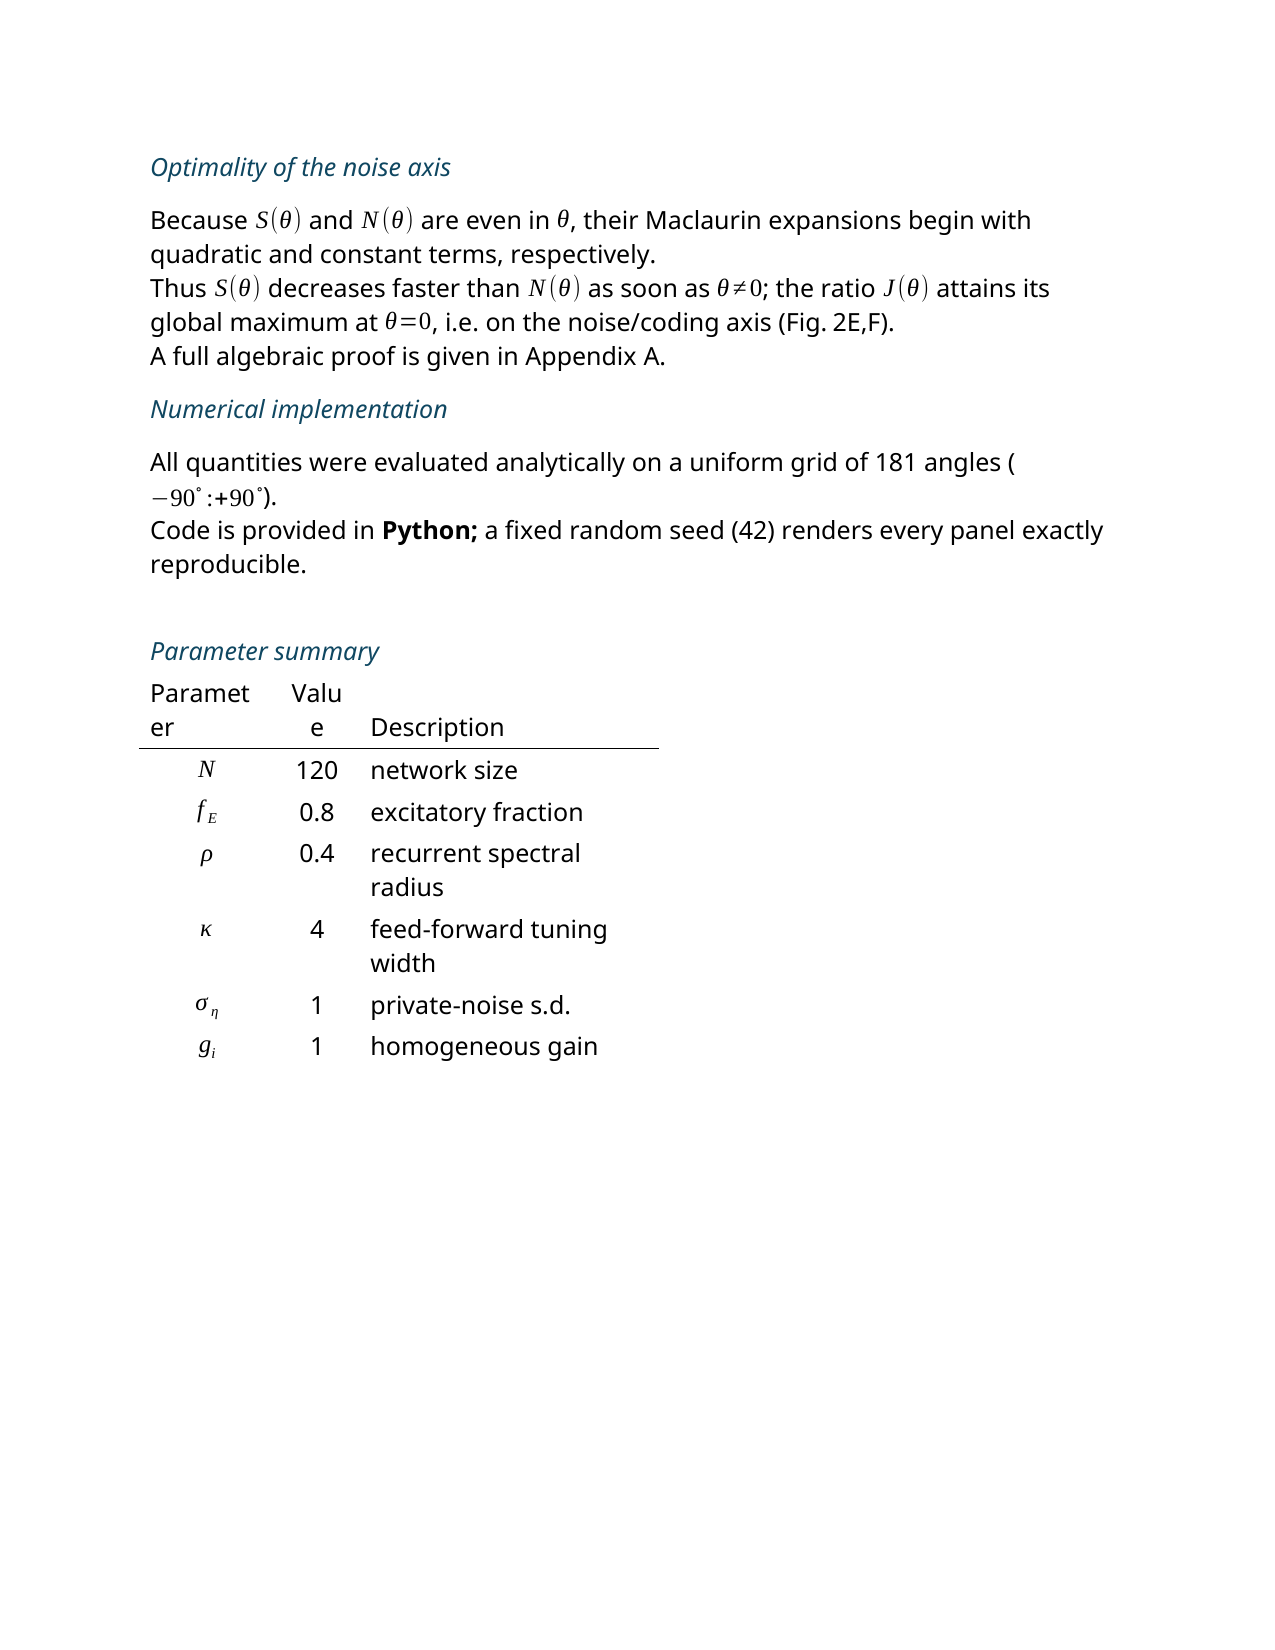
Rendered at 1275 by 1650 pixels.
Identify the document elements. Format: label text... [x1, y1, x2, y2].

table_cell 1 [275, 1025, 359, 1067]
table_cell [139, 984, 275, 1025]
table_cell 4 [275, 908, 359, 983]
table_cell [139, 832, 275, 908]
table_header Parameter [139, 672, 275, 748]
text Because and are even in , their Maclaurin expansions begin with quadratic and constant terms, respectively. Thus decreases faster than as soon as ; the ratio attains its global maximum at , i.e. on the noise/coding axis (Fig. 2E,F). A full algebraic proof is given in Appendix A. [150, 203, 1125, 373]
table_header Value [275, 672, 359, 748]
table_cell recurrent spectral radius [359, 832, 659, 908]
table_cell [139, 908, 275, 983]
table_cell 0.4 [275, 832, 359, 908]
table_cell 120 [275, 749, 359, 791]
table_header Description [359, 672, 659, 748]
subtitle Numerical implementation [150, 392, 1125, 426]
subtitle Parameter summary [150, 634, 1125, 668]
table_cell network size [359, 749, 659, 791]
table_cell [139, 749, 275, 791]
table_cell homogeneous gain [359, 1025, 659, 1067]
table_cell excitatory fraction [359, 791, 659, 832]
table_cell 1 [275, 984, 359, 1025]
table_cell [139, 791, 275, 832]
table_cell 0.8 [275, 791, 359, 832]
table_cell private‑noise s.d. [359, 984, 659, 1025]
text All quantities were evaluated analytically on a uniform grid of 181 angles (). Code is provided in Python; a fixed random seed (42) renders every panel exactly reproducible. [150, 445, 1125, 615]
subtitle Optimality of the noise axis [150, 150, 1125, 184]
table_cell feed‑forward tuning width [359, 908, 659, 983]
table_cell [139, 1025, 275, 1067]
